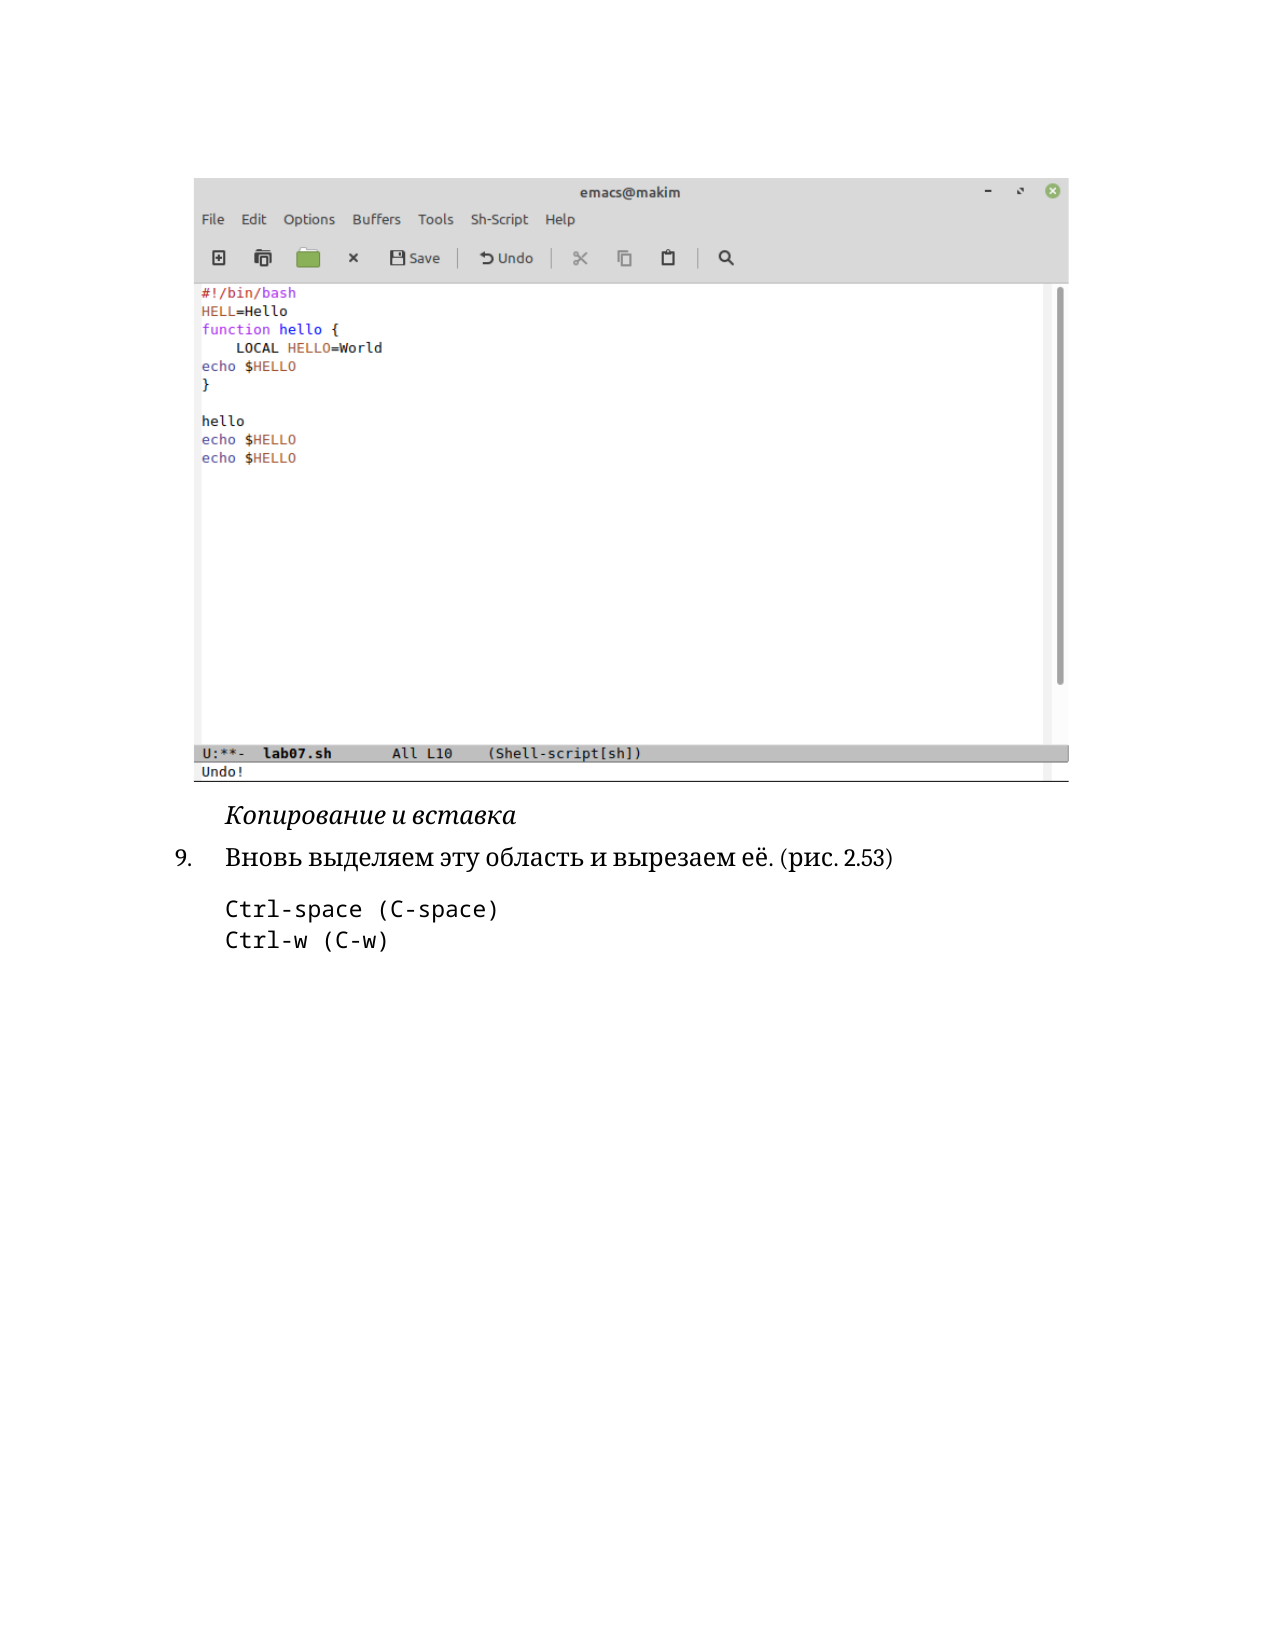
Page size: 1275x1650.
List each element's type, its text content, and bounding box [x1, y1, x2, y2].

picture [193, 178, 1069, 782]
list Вновь выделяем эту область и вырезаем её. (рис. 2.53) [175, 843, 1125, 872]
list Ctrl-space (C-space) Ctrl-w (C-w) [175, 893, 1125, 956]
list Копирование и вставка [175, 802, 1125, 831]
